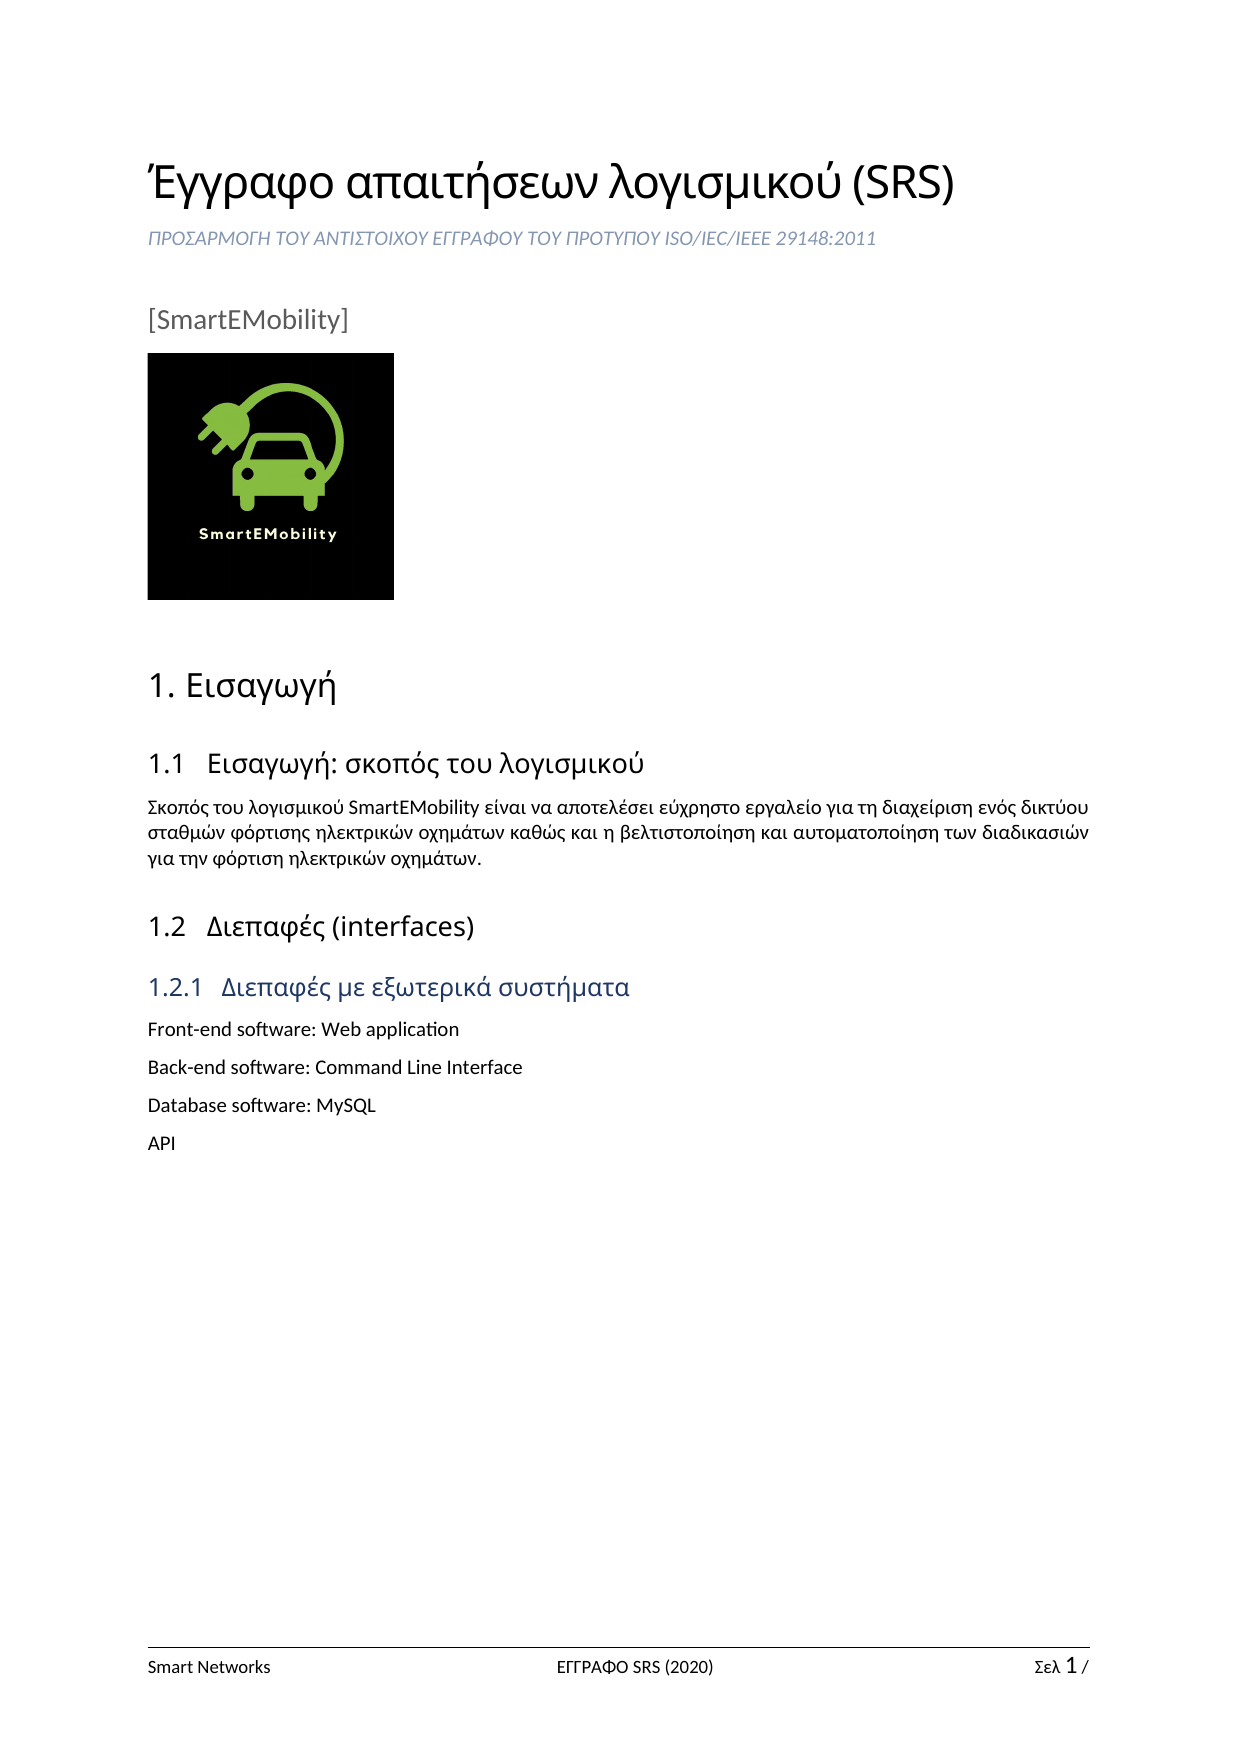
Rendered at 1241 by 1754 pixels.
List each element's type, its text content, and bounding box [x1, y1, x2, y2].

text Database software: MySQL [148, 1092, 1090, 1118]
text API [148, 1130, 1090, 1156]
picture [147, 353, 394, 600]
subtitle Εισαγωγή [148, 662, 1090, 707]
title Έγγραφο απαιτήσεων λογισμικού (SRS) [148, 150, 1090, 212]
text ΠΡΟΣΑΡΜΟΓΗ ΤΟΥ ΑΝΤΙΣΤΟΙΧΟΥ ΕΓΓΡΑΦΟΥ ΤΟΥ ΠΡΟΤΥΠΟΥ ISO/IEC/IEEE 29148:2011 [148, 225, 1090, 250]
text Back-end software: Command Line Interface [148, 1054, 1090, 1080]
subtitle 1.2.1 Διεπαφές με εξωτερικά συστήματα [148, 970, 1090, 1004]
text Front-end software: Web application [148, 1016, 1090, 1042]
subtitle 1.2 Διεπαφές (interfaces) [148, 908, 1090, 945]
text Σκοπός του λογισμικού SmartEMobility είναι να αποτελέσει εύχρηστο εργαλείο για τη διαχείριση ενός δικτύου σταθμών φόρτισης ηλεκτρικών οχημάτων καθώς και η βελτιστοποίηση και αυτοματοποίηση των διαδικασιών για την φόρτιση ηλεκτρικών οχημάτων. [148, 794, 1090, 870]
subtitle 1.1 Εισαγωγή: σκοπός του λογισμικού [148, 745, 1090, 782]
subtitle [SmartEMobility] [148, 301, 1090, 336]
